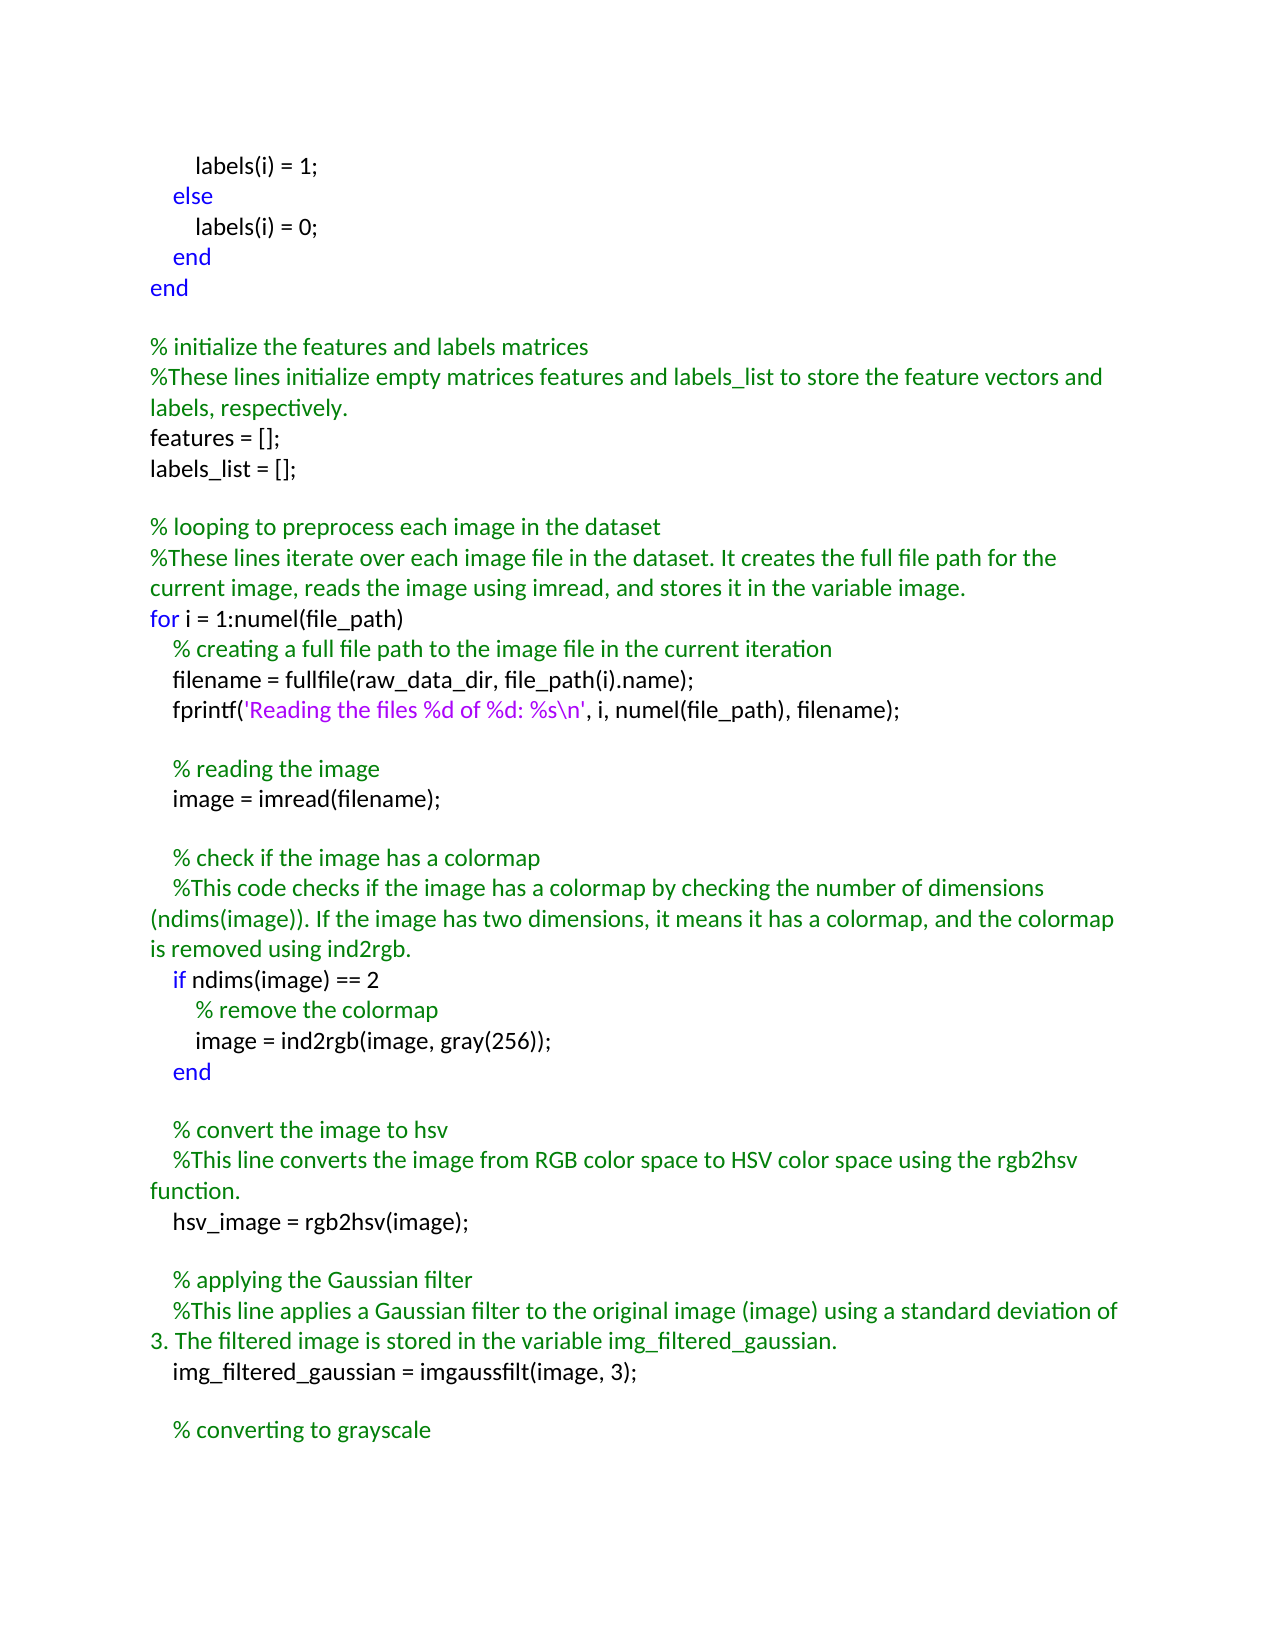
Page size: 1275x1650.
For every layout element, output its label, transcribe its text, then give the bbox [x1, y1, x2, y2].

text features = []; [150, 422, 1125, 453]
text % looping to preprocess each image in the dataset [150, 511, 1125, 542]
text % reading the image [150, 753, 1125, 783]
text %These lines iterate over each image file in the dataset. It creates the full file path for the current image, reads the image using imread, and stores it in the variable image. [150, 542, 1125, 603]
text %This line applies a Gaussian filter to the original image (image) using a standard deviation of 3. The filtered image is stored in the variable img_filtered_gaussian. [150, 1295, 1125, 1356]
text if ndims(image) == 2 [150, 964, 1125, 994]
text % initialize the features and labels matrices [150, 331, 1125, 361]
text end [150, 272, 1125, 303]
text % creating a full file path to the image file in the current iteration [150, 633, 1125, 664]
text labels(i) = 1; [150, 150, 1125, 181]
text filename = fullfile(raw_data_dir, file_path(i).name); [150, 664, 1125, 694]
text end [150, 1056, 1125, 1086]
text end [150, 242, 1125, 272]
text else [150, 181, 1125, 211]
text %These lines initialize empty matrices features and labels_list to store the feature vectors and labels, respectively. [150, 361, 1125, 422]
text labels(i) = 0; [150, 211, 1125, 242]
text for i = 1:numel(file_path) [150, 603, 1125, 633]
text labels_list = []; [150, 453, 1125, 483]
text % convert the image to hsv [150, 1114, 1125, 1145]
text fprintf('Reading the files %d of %d: %s\n', i, numel(file_path), filename); [150, 694, 1125, 725]
text % remove the colormap [150, 994, 1125, 1025]
text image = imread(filename); [150, 783, 1125, 814]
text %This line converts the image from RGB color space to HSV color space using the rgb2hsv function. [150, 1145, 1125, 1206]
text image = ind2rgb(image, gray(256)); [150, 1025, 1125, 1056]
text % check if the image has a colormap [150, 842, 1125, 872]
text % converting to grayscale [150, 1414, 1125, 1445]
text hsv_image = rgb2hsv(image); [150, 1206, 1125, 1236]
text % applying the Gaussian filter [150, 1264, 1125, 1295]
text %This code checks if the image has a colormap by checking the number of dimensions (ndims(image)). If the image has two dimensions, it means it has a colormap, and the colormap is removed using ind2rgb. [150, 872, 1125, 964]
text img_filtered_gaussian = imgaussfilt(image, 3); [150, 1356, 1125, 1386]
